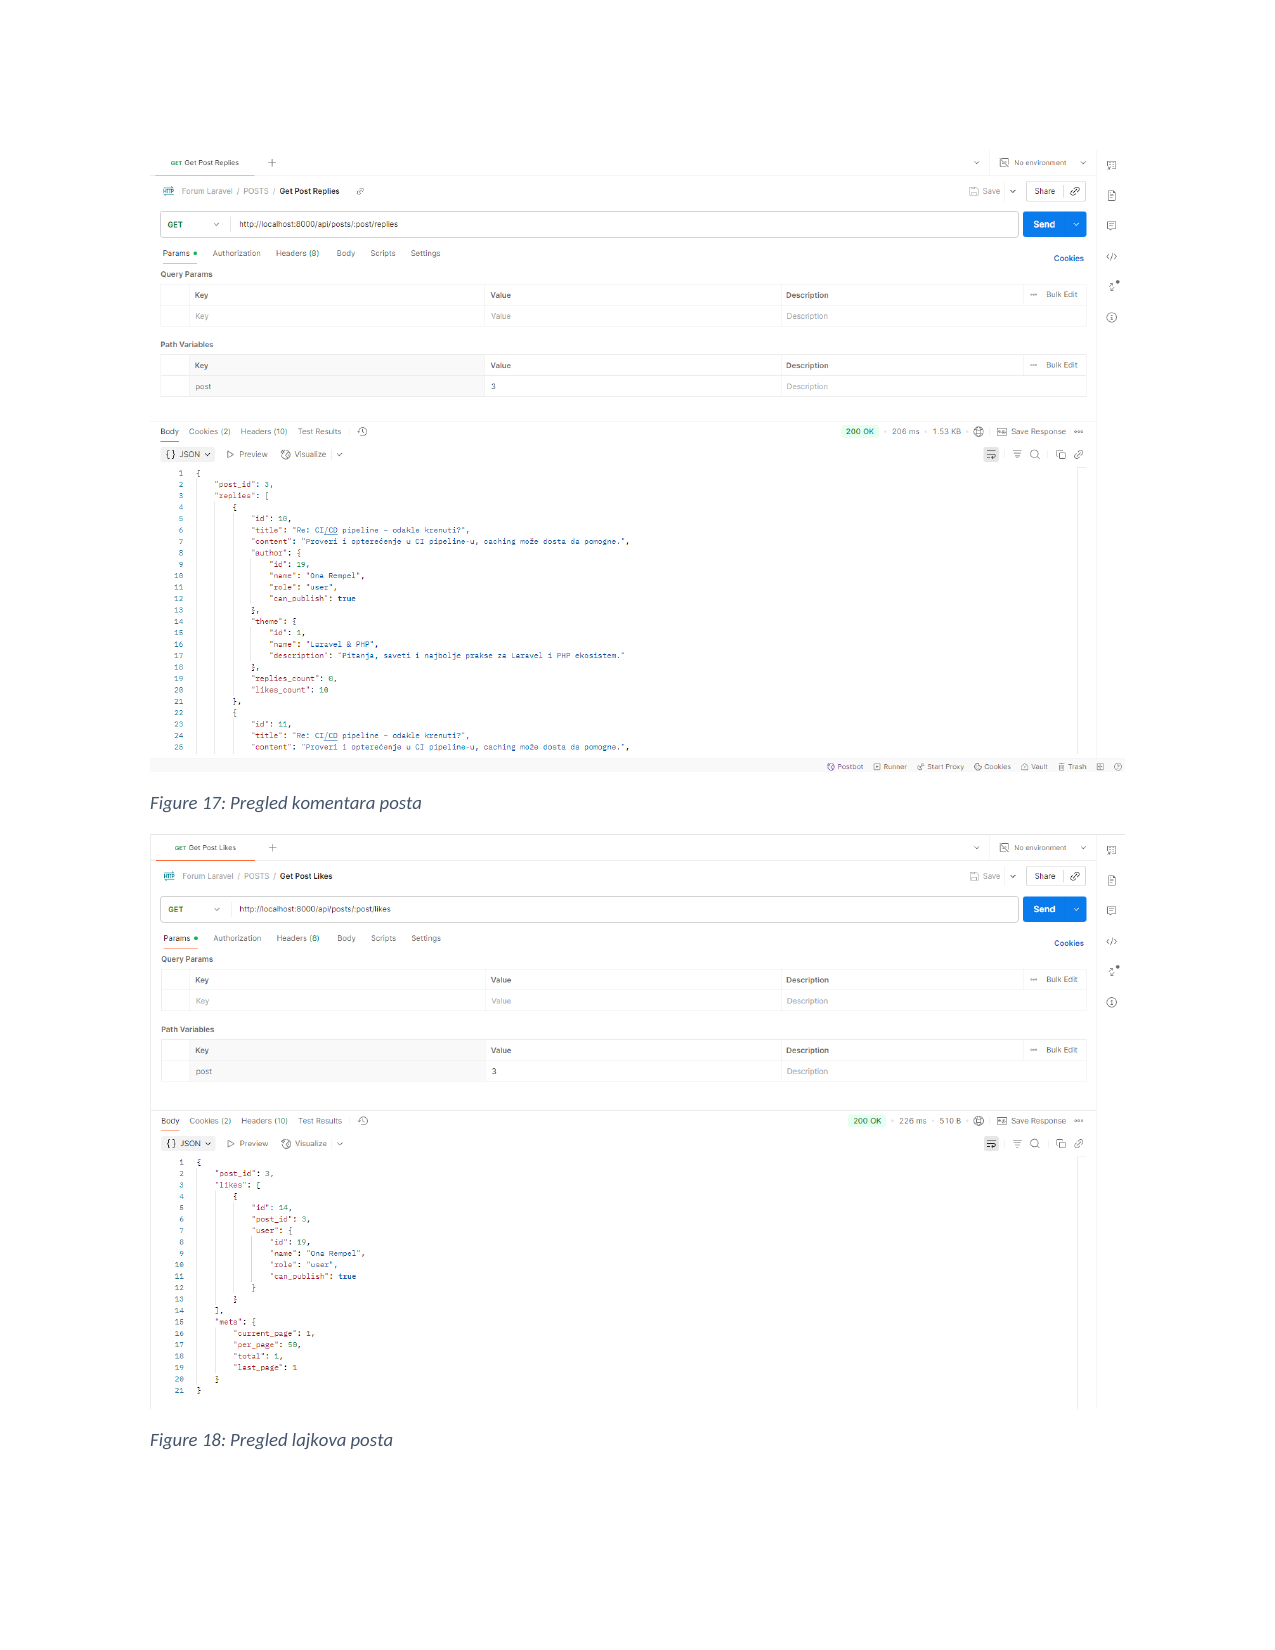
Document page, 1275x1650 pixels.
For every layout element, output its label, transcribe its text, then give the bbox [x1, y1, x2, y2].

picture [150, 834, 1125, 1409]
picture [150, 150, 1125, 772]
